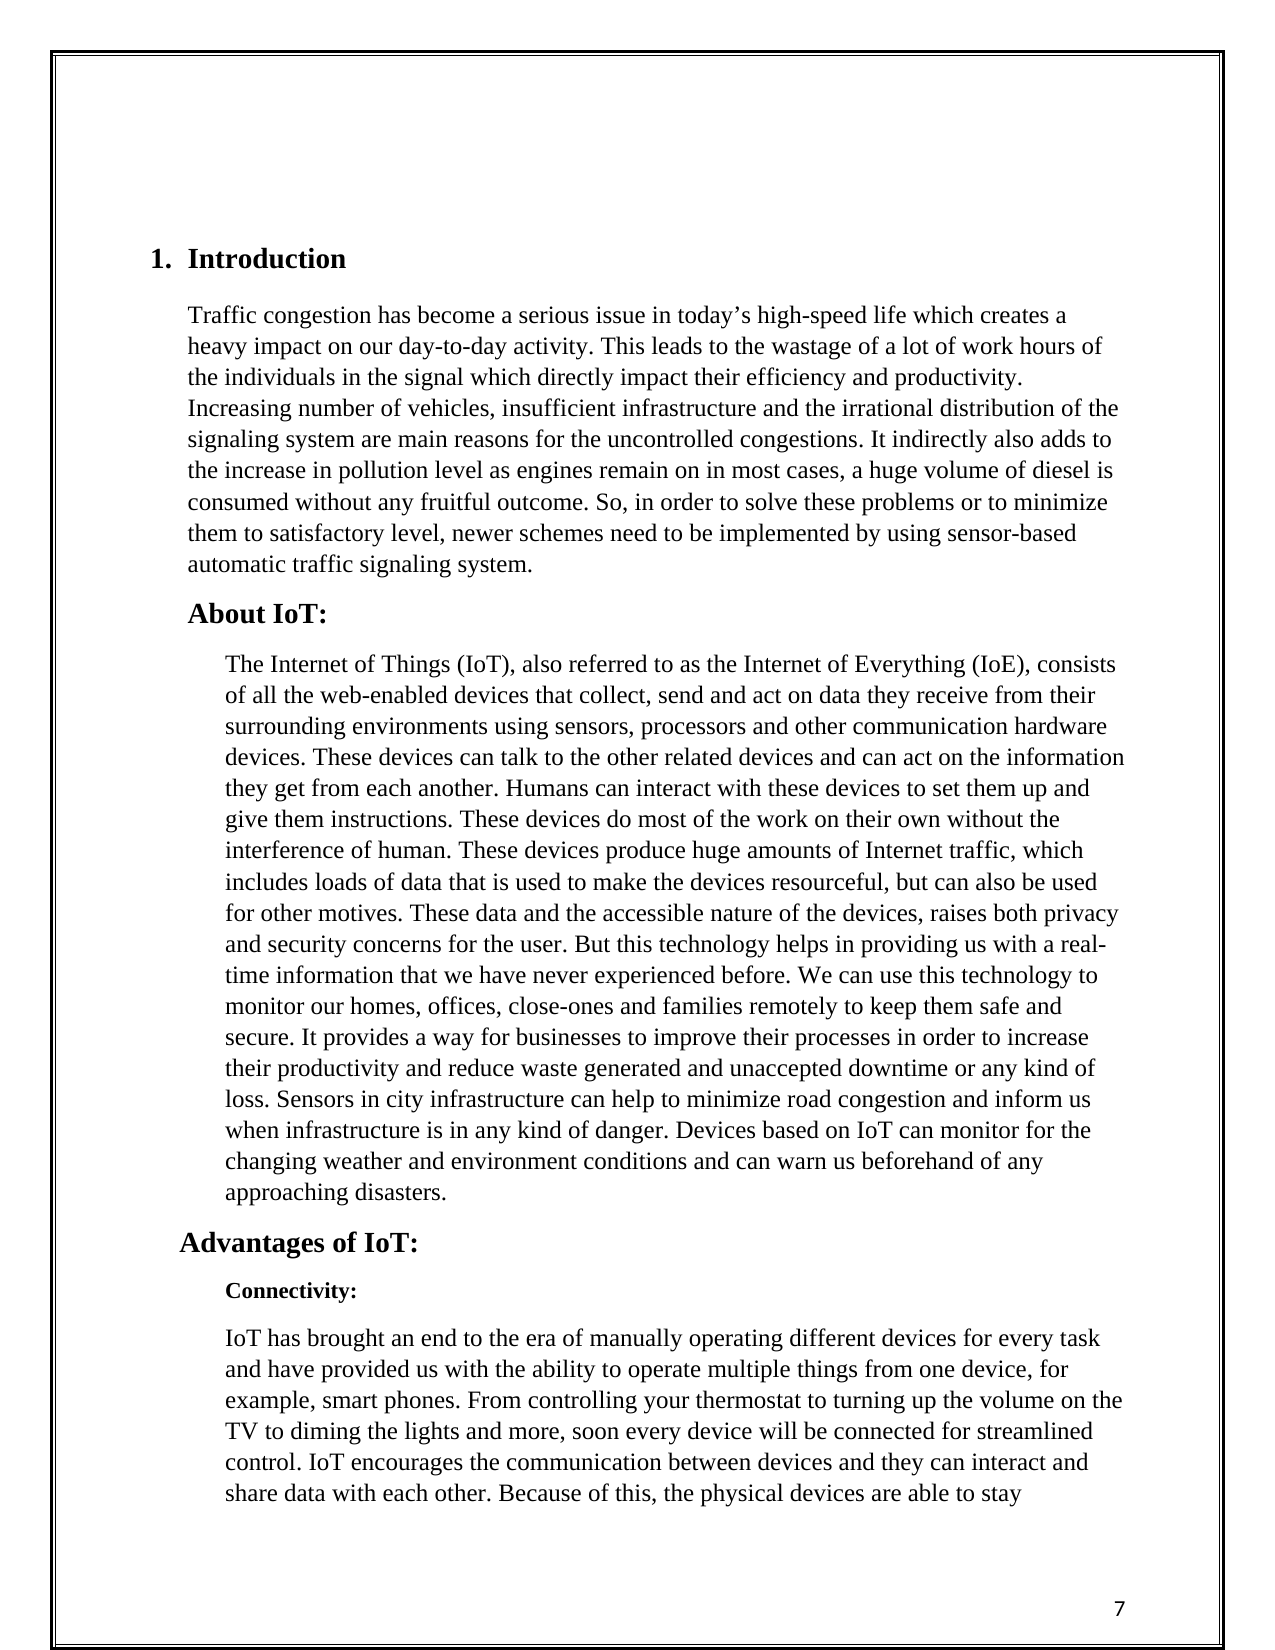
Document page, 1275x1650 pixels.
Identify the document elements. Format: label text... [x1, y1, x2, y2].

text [225, 1323, 1125, 1507]
text Connectivity: [225, 1277, 1125, 1304]
text Traffic congestion has become a serious issue in today’s high-speed life which creates a heavy impact on our day-to-day activity. This leads to the wastage of a lot of work hours of the individuals in the signal which directly impact their efficiency and productivity. Increasing number of vehicles, insufficient infrastructure and the irrational distribution of the signaling system are main reasons for the uncontrolled congestions. It indirectly also adds to the increase in pollution level as engines remain on in most cases, a huge volume of diesel is consumed without any fruitful outcome. So, in order to solve these problems or to minimize them to satisfactory level, newer schemes need to be implemented by using sensor-based automatic traffic signaling system. [187, 300, 1125, 577]
text The Internet of Things (IoT), also referred to as the Internet of Everything (IoE), consists of all the web-enabled devices that collect, send and act on data they receive from their surrounding environments using sensors, processors and other communication hardware devices. These devices can talk to the other related devices and can act on the information they get from each another. Humans can interact with these devices to set them up and give them instructions. These devices do most of the work on their own without the interference of human. These devices produce huge amounts of Internet traffic, which includes loads of data that is used to make the devices resourceful, but can also be used for other motives. These data and the accessible nature of the devices, raises both privacy and security concerns for the user. But this technology helps in providing us with a real-time information that we have never experienced before. We can use this technology to monitor our homes, offices, close-ones and families remotely to keep them safe and secure. It provides a way for businesses to improve their processes in order to increase their productivity and reduce waste generated and unaccepted downtime or any kind of loss. Sensors in city infrastructure can help to minimize road congestion and inform us when infrastructure is in any kind of danger. Devices based on IoT can monitor for the changing weather and environment conditions and can warn us beforehand of any approaching disasters. [225, 649, 1125, 1206]
text Advantages of IoT: [150, 1225, 1125, 1258]
text About IoT: [187, 596, 1125, 630]
list Introduction [150, 241, 1125, 274]
